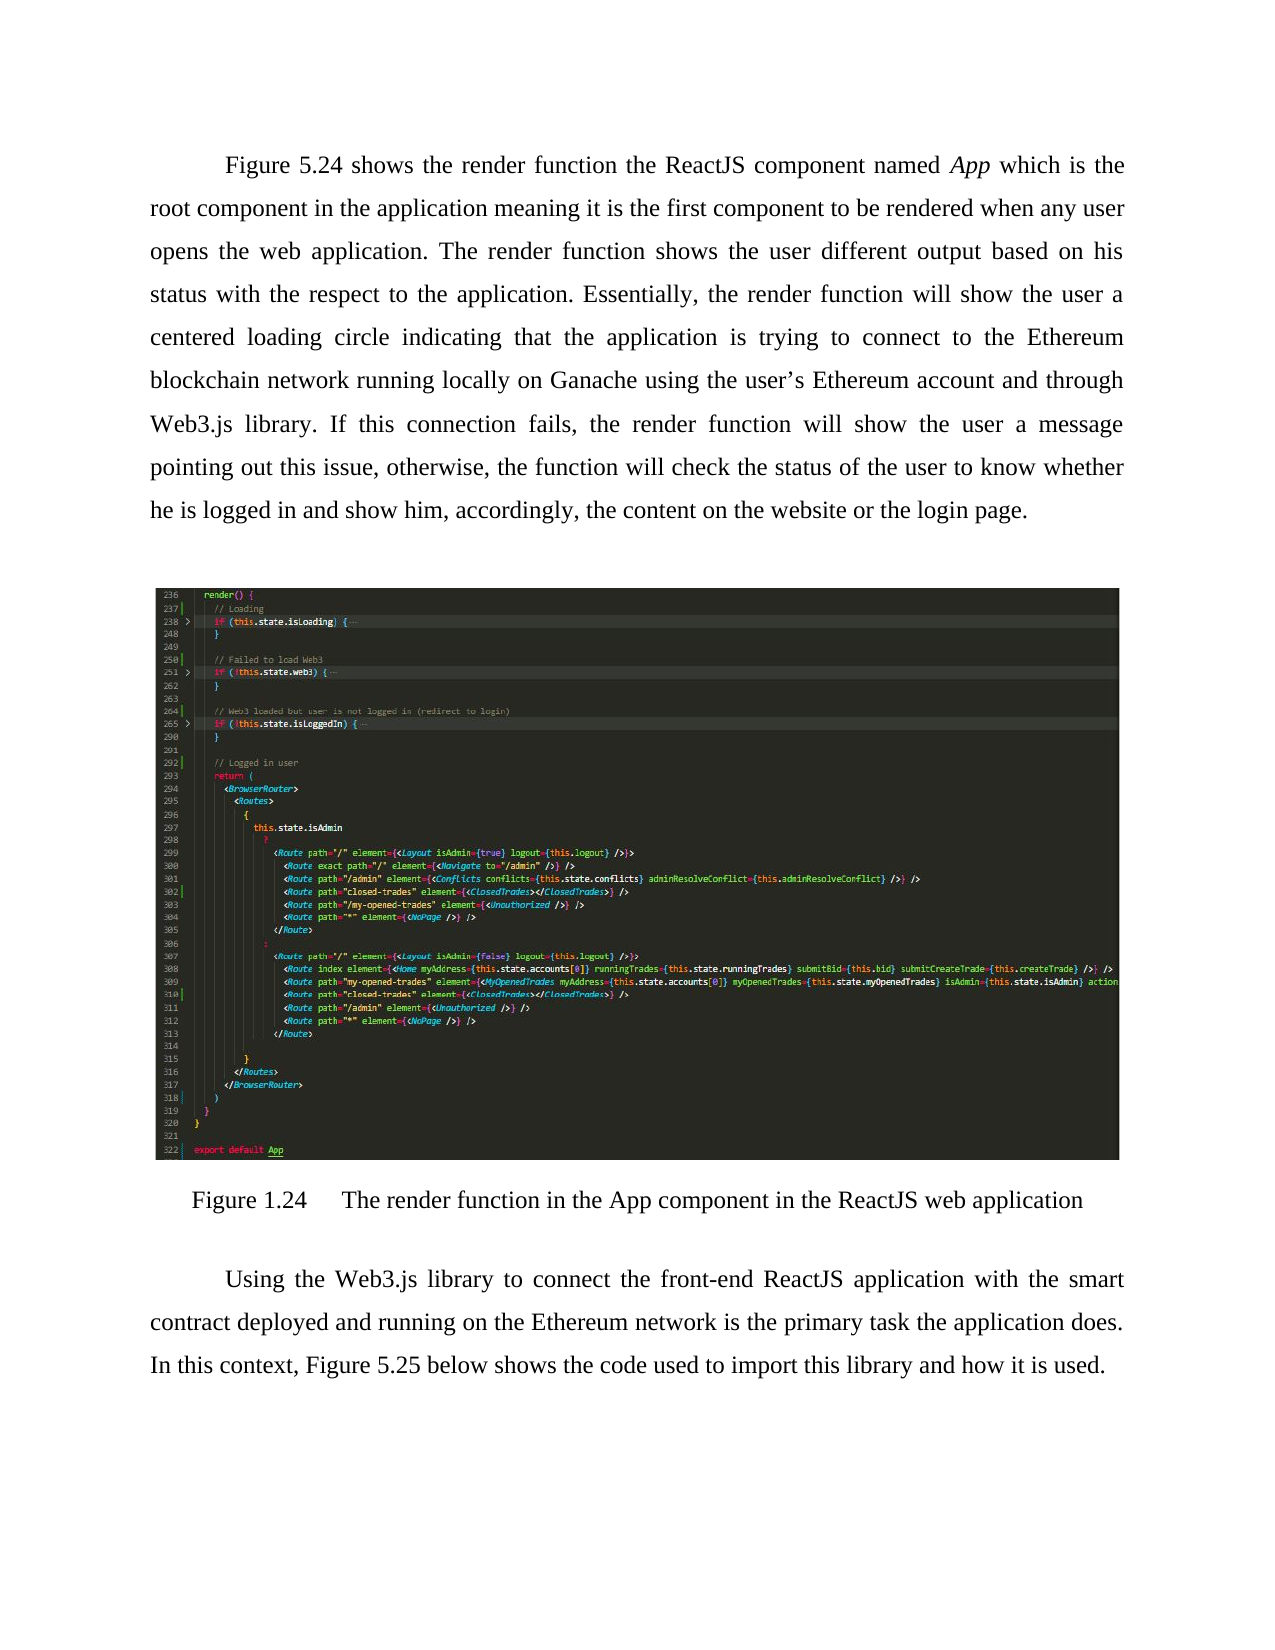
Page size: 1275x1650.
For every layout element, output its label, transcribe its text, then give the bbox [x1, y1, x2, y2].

text Figure ‎1.24 The render function in the App component in the ReactJS web application [150, 1185, 1125, 1214]
picture [155, 588, 1120, 1160]
text Figure 5.24 shows the render function the ReactJS component named App which is the root component in the application meaning it is the first component to be rendered when any user opens the web application. The render function shows the user different output based on his status with the respect to the application. Essentially, the render function will show the user a centered loading circle indicating that the application is trying to connect to the Ethereum blockchain network running locally on Ganache using the user’s Ethereum account and through Web3.js library. If this connection fails, the render function will show the user a message pointing out this issue, otherwise, the function will check the status of the user to know whether he is logged in and show him, accordingly, the content on the website or the login page. [150, 150, 1125, 524]
text Using the Web3.js library to connect the front-end ReactJS application with the smart contract deployed and running on the Ethereum network is the primary task the application does. In this context, Figure 5.25 below shows the code used to import this library and how it is used. [150, 1264, 1125, 1379]
